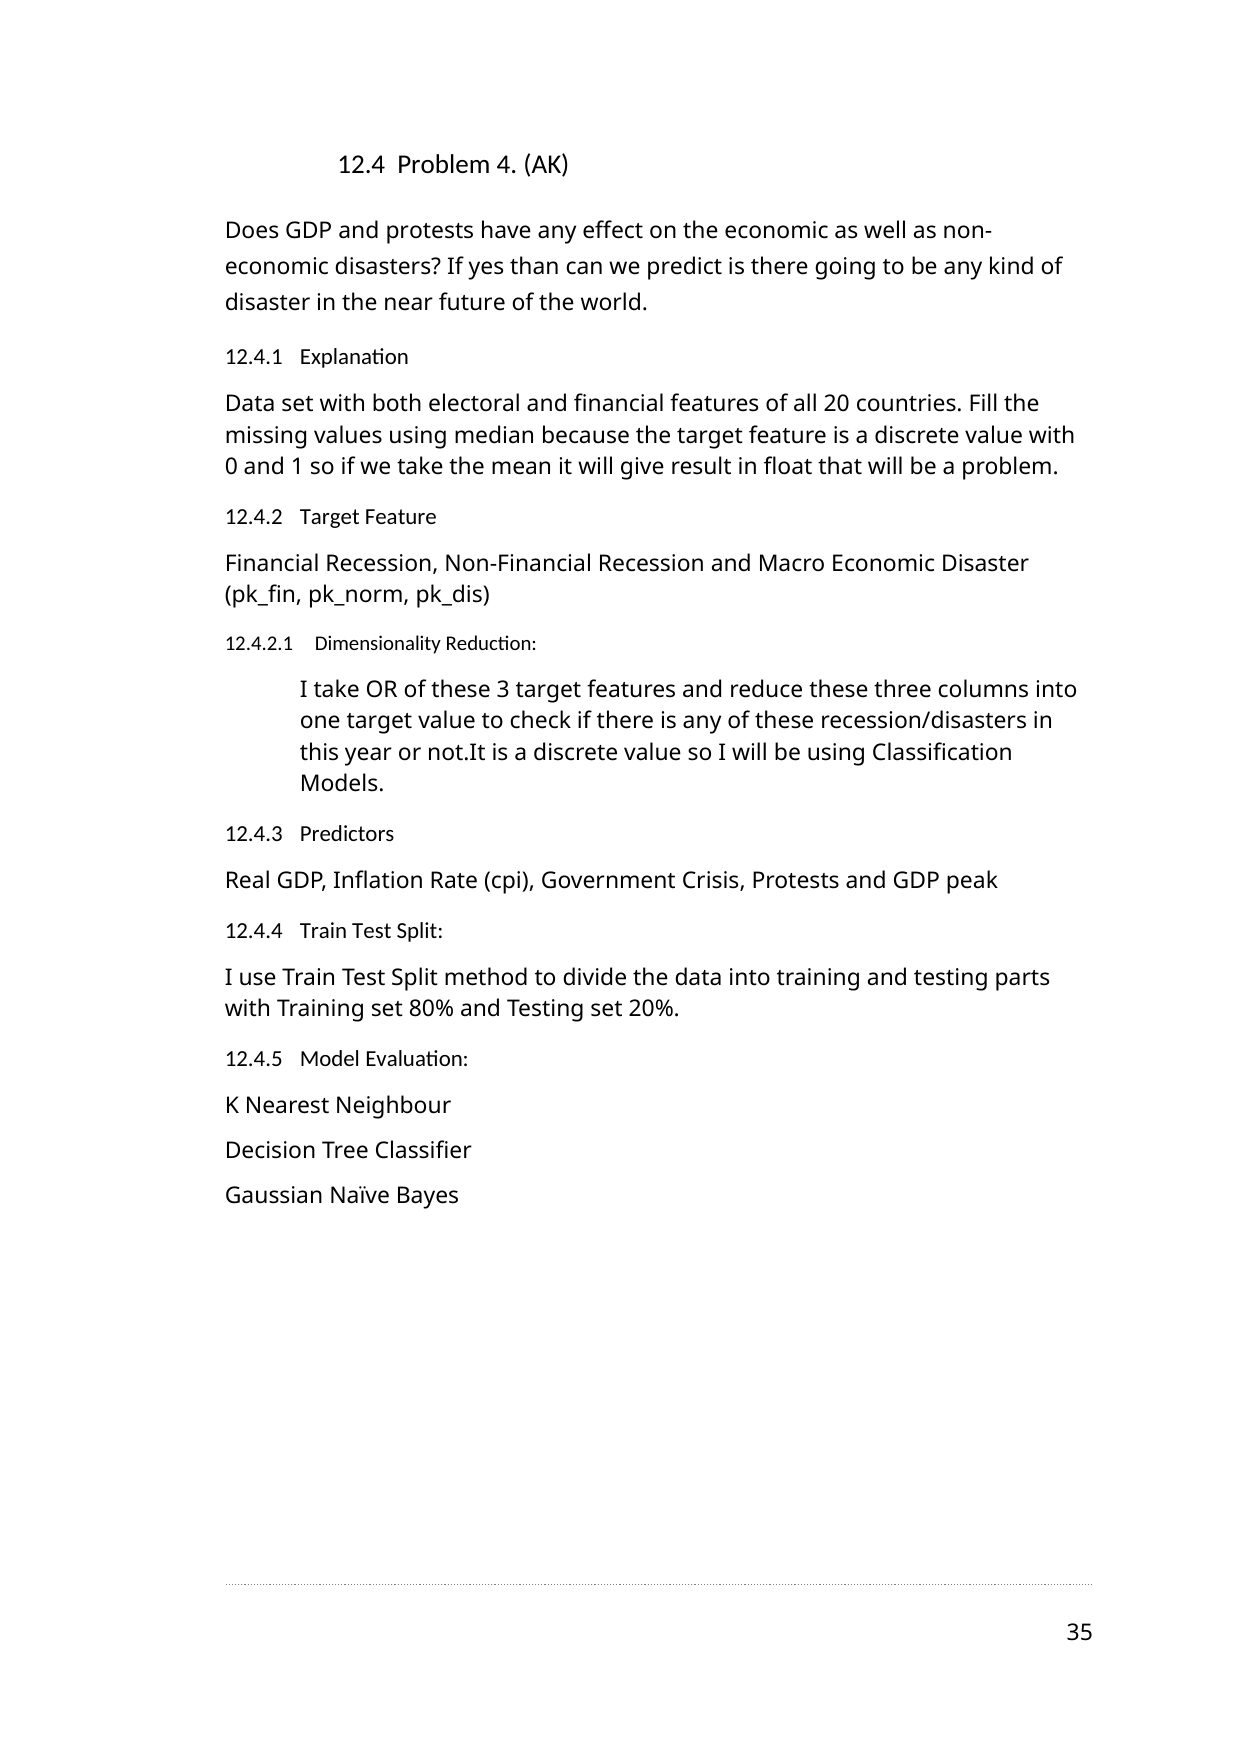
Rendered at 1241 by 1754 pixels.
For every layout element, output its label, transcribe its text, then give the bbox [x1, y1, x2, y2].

subtitle Predictors [224, 819, 1092, 847]
text I take OR of these 3 target features and reduce these three columns into one target value to check if there is any of these recession/disasters in this year or not.It is a discrete value so I will be using Classification Models. [299, 673, 1092, 798]
text Data set with both electoral and financial features of all 20 countries. Fill the missing values using median because the target feature is a discrete value with 0 and 1 so if we take the mean it will give result in float that will be a problem. [224, 387, 1092, 481]
subtitle Explanation [224, 342, 1092, 370]
text Decision Tree Classifier [224, 1134, 1092, 1165]
text Financial Recession, Non-Financial Recession and Macro Economic Disaster (pk_fin, pk_norm, pk_dis) [224, 547, 1092, 609]
text K Nearest Neighbour [224, 1089, 1092, 1120]
text Gaussian Naïve Bayes [224, 1178, 1092, 1210]
subtitle Model Evaluation: [224, 1044, 1092, 1072]
text Real GDP, Inflation Rate (cpi), Government Crisis, Protests and GDP peak [224, 864, 1092, 895]
text Does GDP and protests have any effect on the economic as well as non-economic disasters? If yes than can we predict is there going to be any kind of disaster in the near future of the world. [224, 214, 1092, 317]
text I use Train Test Split method to divide the data into training and testing parts with Training set 80% and Testing set 20%. [224, 961, 1092, 1023]
subtitle Train Test Split: [224, 916, 1092, 944]
subtitle Target Feature [224, 502, 1092, 530]
subtitle Problem 4. (AK) [337, 148, 1092, 181]
subtitle Dimensionality Reduction: [224, 630, 1092, 656]
